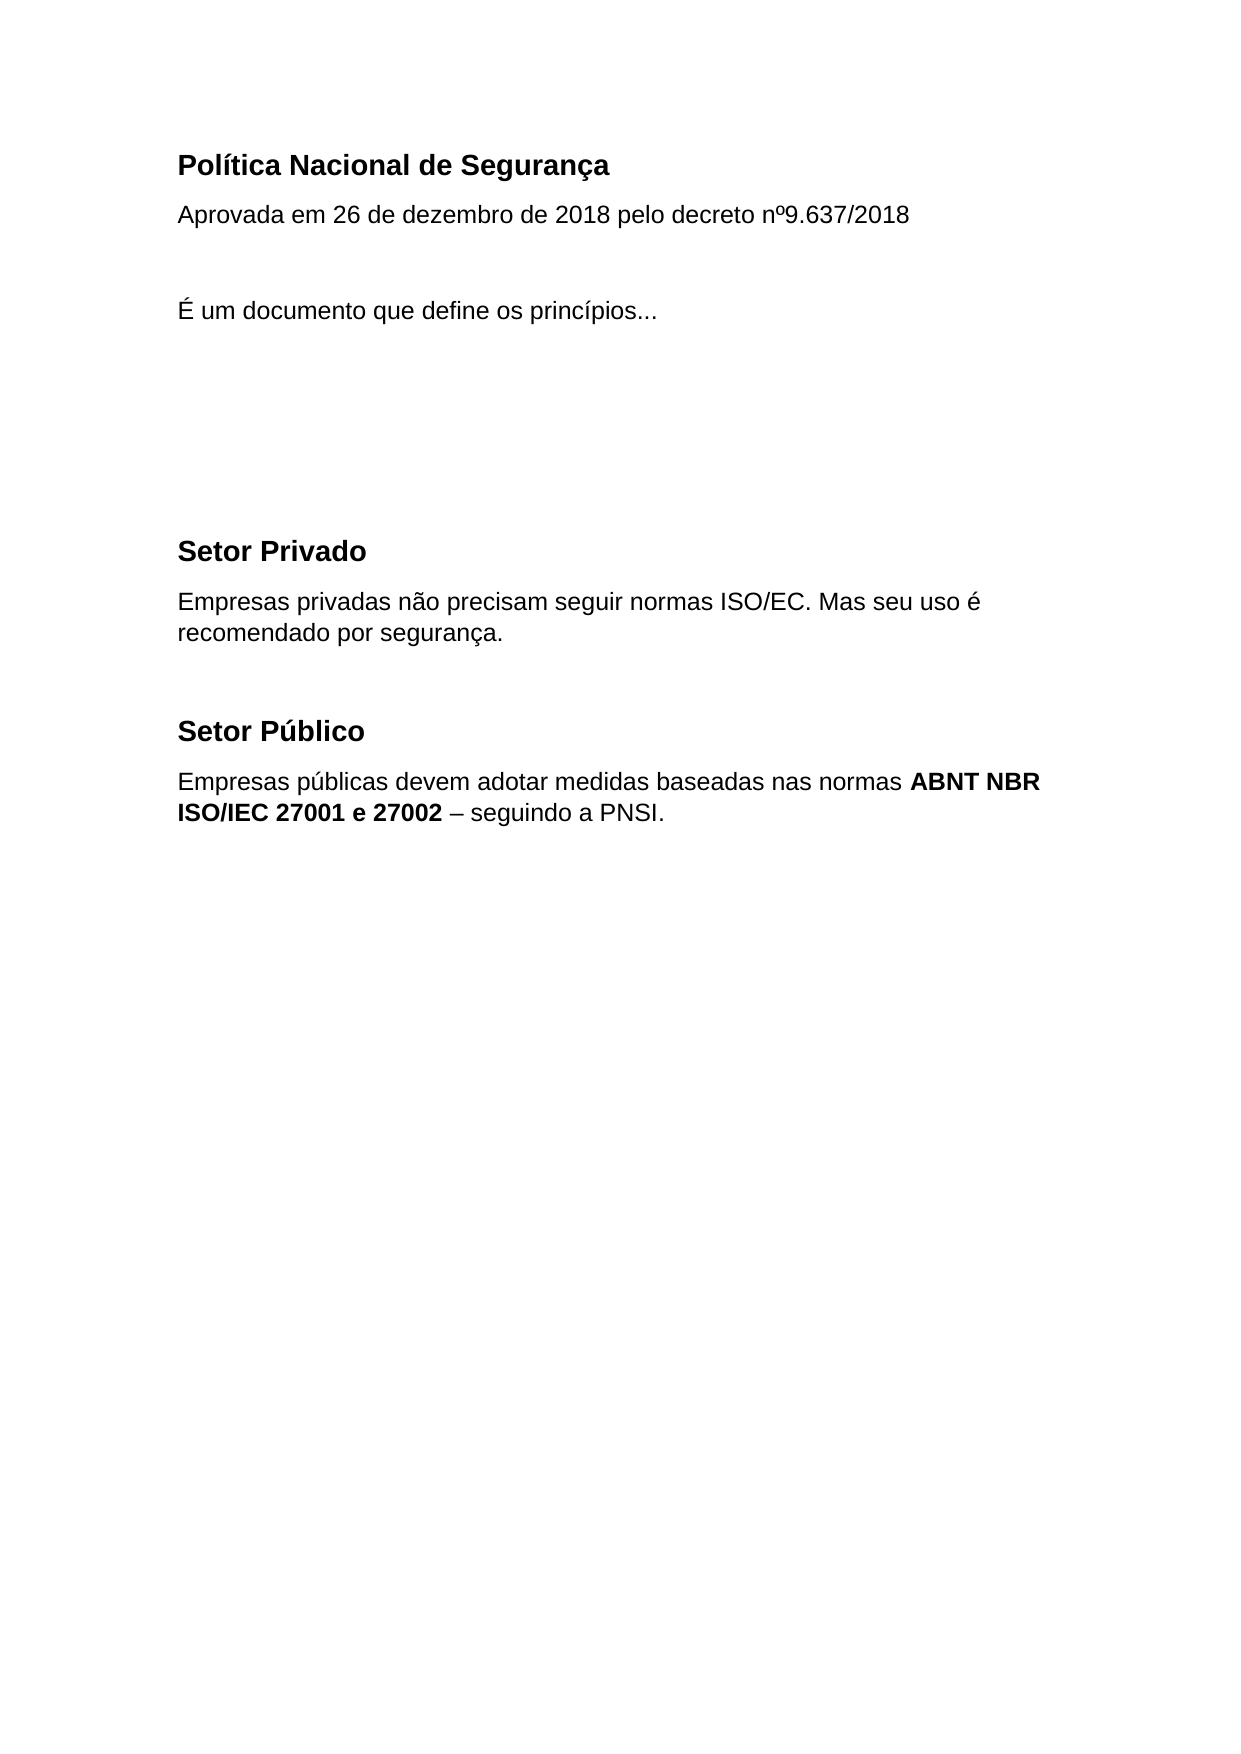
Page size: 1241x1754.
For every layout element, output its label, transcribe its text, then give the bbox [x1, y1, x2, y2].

text Empresas privadas não precisam seguir normas ISO/EC. Mas seu uso é recomendado por segurança. [177, 587, 1063, 647]
text É um documento que define os princípios... [177, 296, 1063, 324]
text Política Nacional de Segurança [177, 148, 1063, 181]
text Setor Público [177, 714, 1063, 747]
text Setor Privado [177, 534, 1063, 568]
text Aprovada em 26 de dezembro de 2018 pelo decreto nº9.637/2018 [177, 200, 1063, 229]
text Empresas públicas devem adotar medidas baseadas nas normas ABNT NBR ISO/IEC 27001 e 27002 – seguindo a PNSI. [177, 766, 1063, 856]
